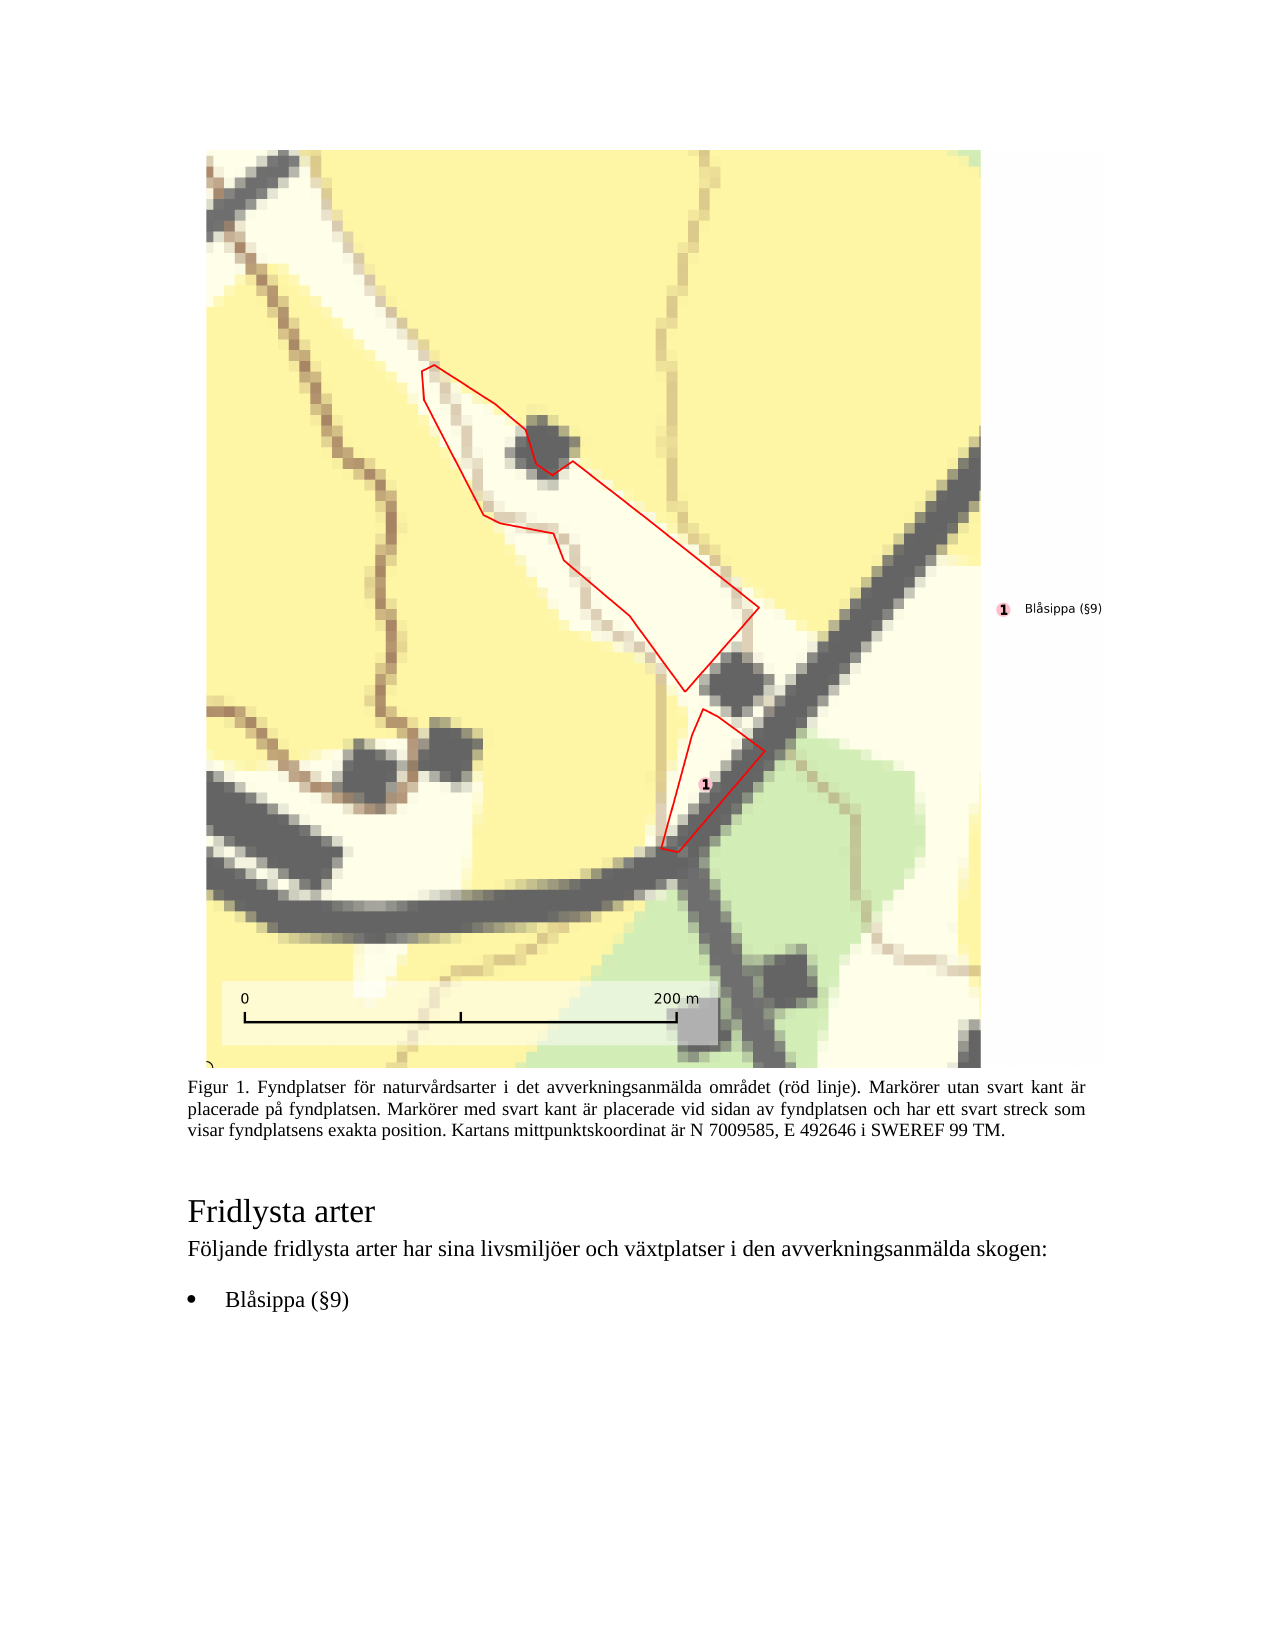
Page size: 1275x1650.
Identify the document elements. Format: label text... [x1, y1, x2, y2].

text Figur 1. Fyndplatser för naturvårdsarter i det avverkningsanmälda området (röd linje). Markörer utan svart kant är placerade på fyndplatsen. Markörer med svart kant är placerade vid sidan av fyndplatsen och har ett svart streck som visar fyndplatsens exakta position. Kartans mittpunktskoordinat är N 7009585, E 492646 i SWEREF 99 TM. [187, 1076, 1087, 1141]
text Följande fridlysta arter har sina livsmiljöer och växtplatser i den avverkningsanmälda skogen: [187, 1235, 1087, 1261]
list Blåsippa (§9) [187, 1286, 1087, 1312]
picture [206, 150, 1107, 1068]
subtitle Fridlysta arter [187, 1191, 1087, 1229]
